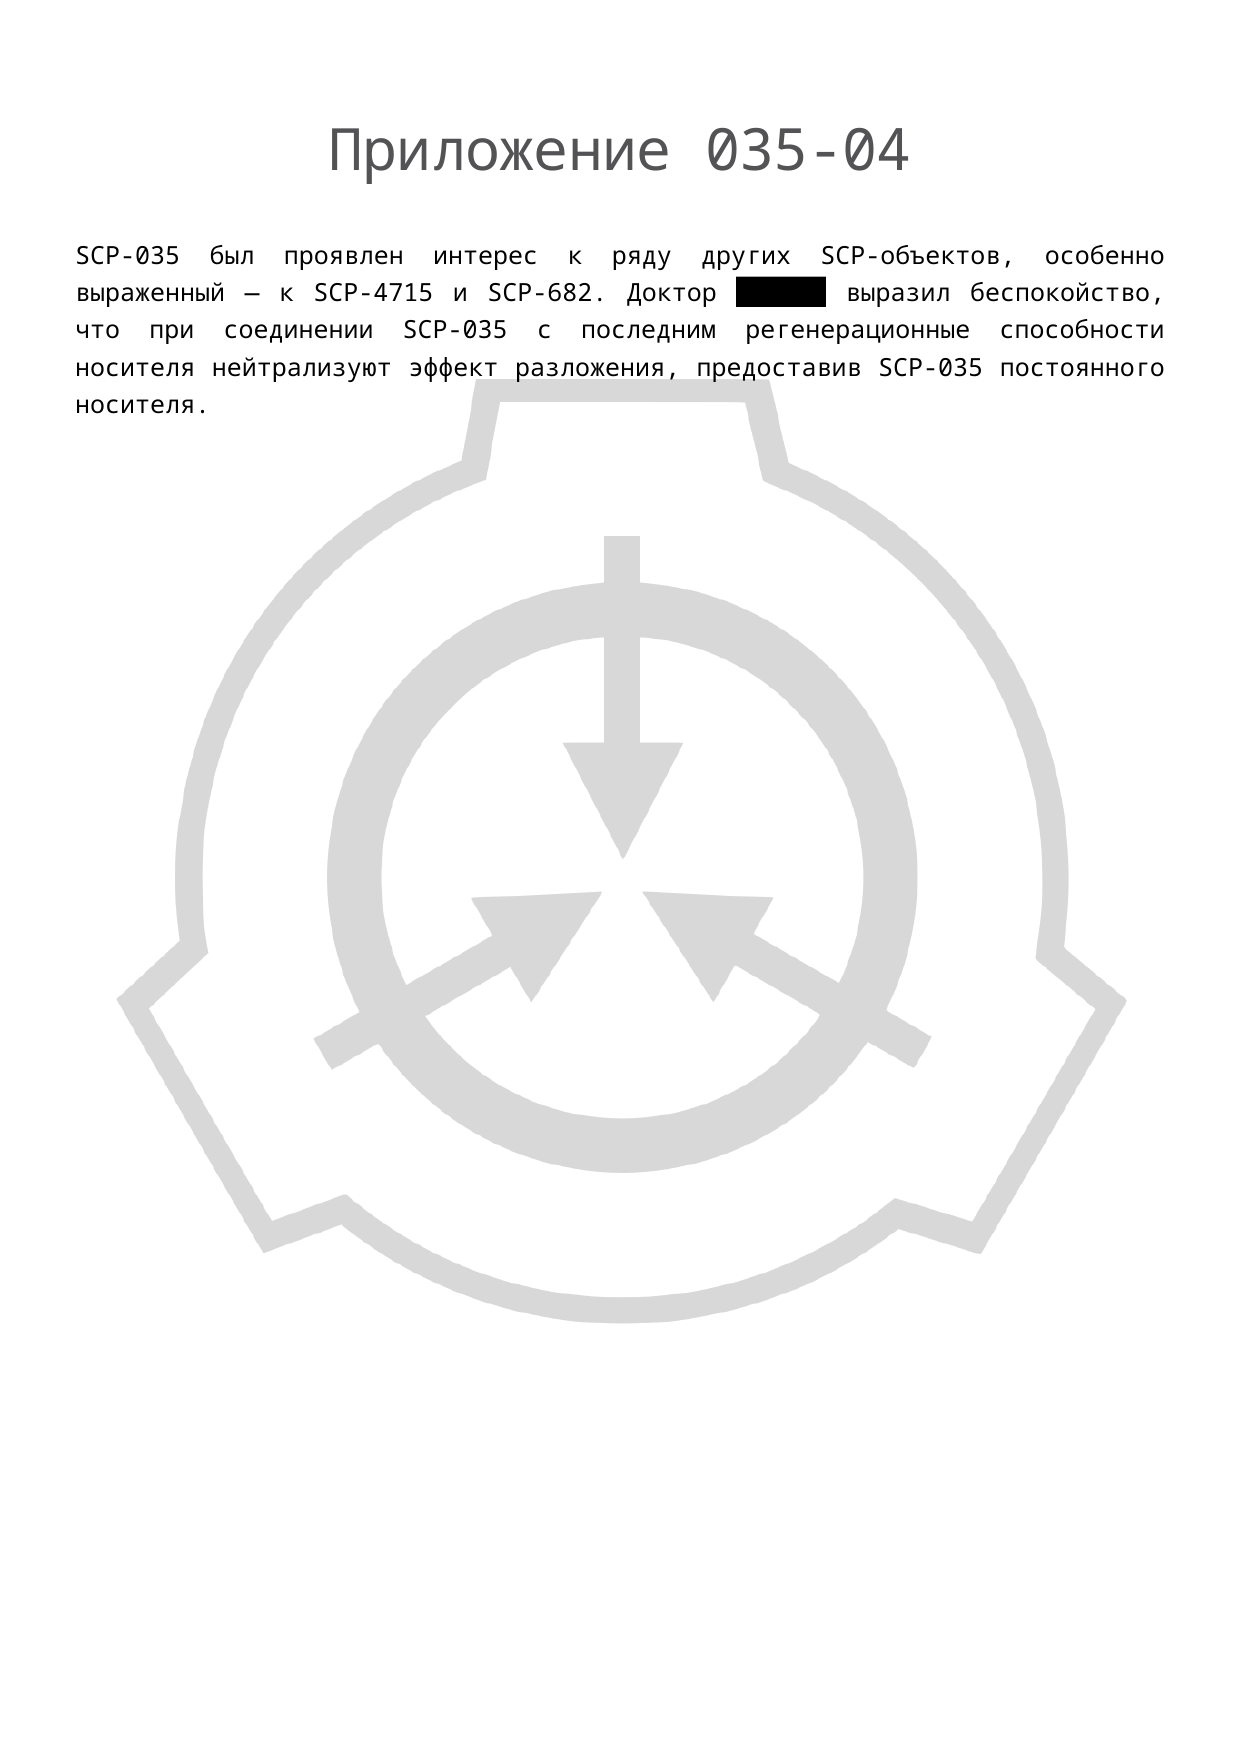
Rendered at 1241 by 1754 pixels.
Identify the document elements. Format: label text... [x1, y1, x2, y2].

title Приложение 035-04 [75, 108, 1165, 187]
text SCP-035 был проявлен интерес к ряду других SCP-объектов, особенно выраженный — к SCP-4715 и SCP-682. Доктор ██████ выразил беспокойство, что при соединении SCP-035 с последним регенерационные способности носителя нейтрализуют эффект разложения, предоставив SCP-035 постоянного носителя. [75, 237, 1165, 421]
